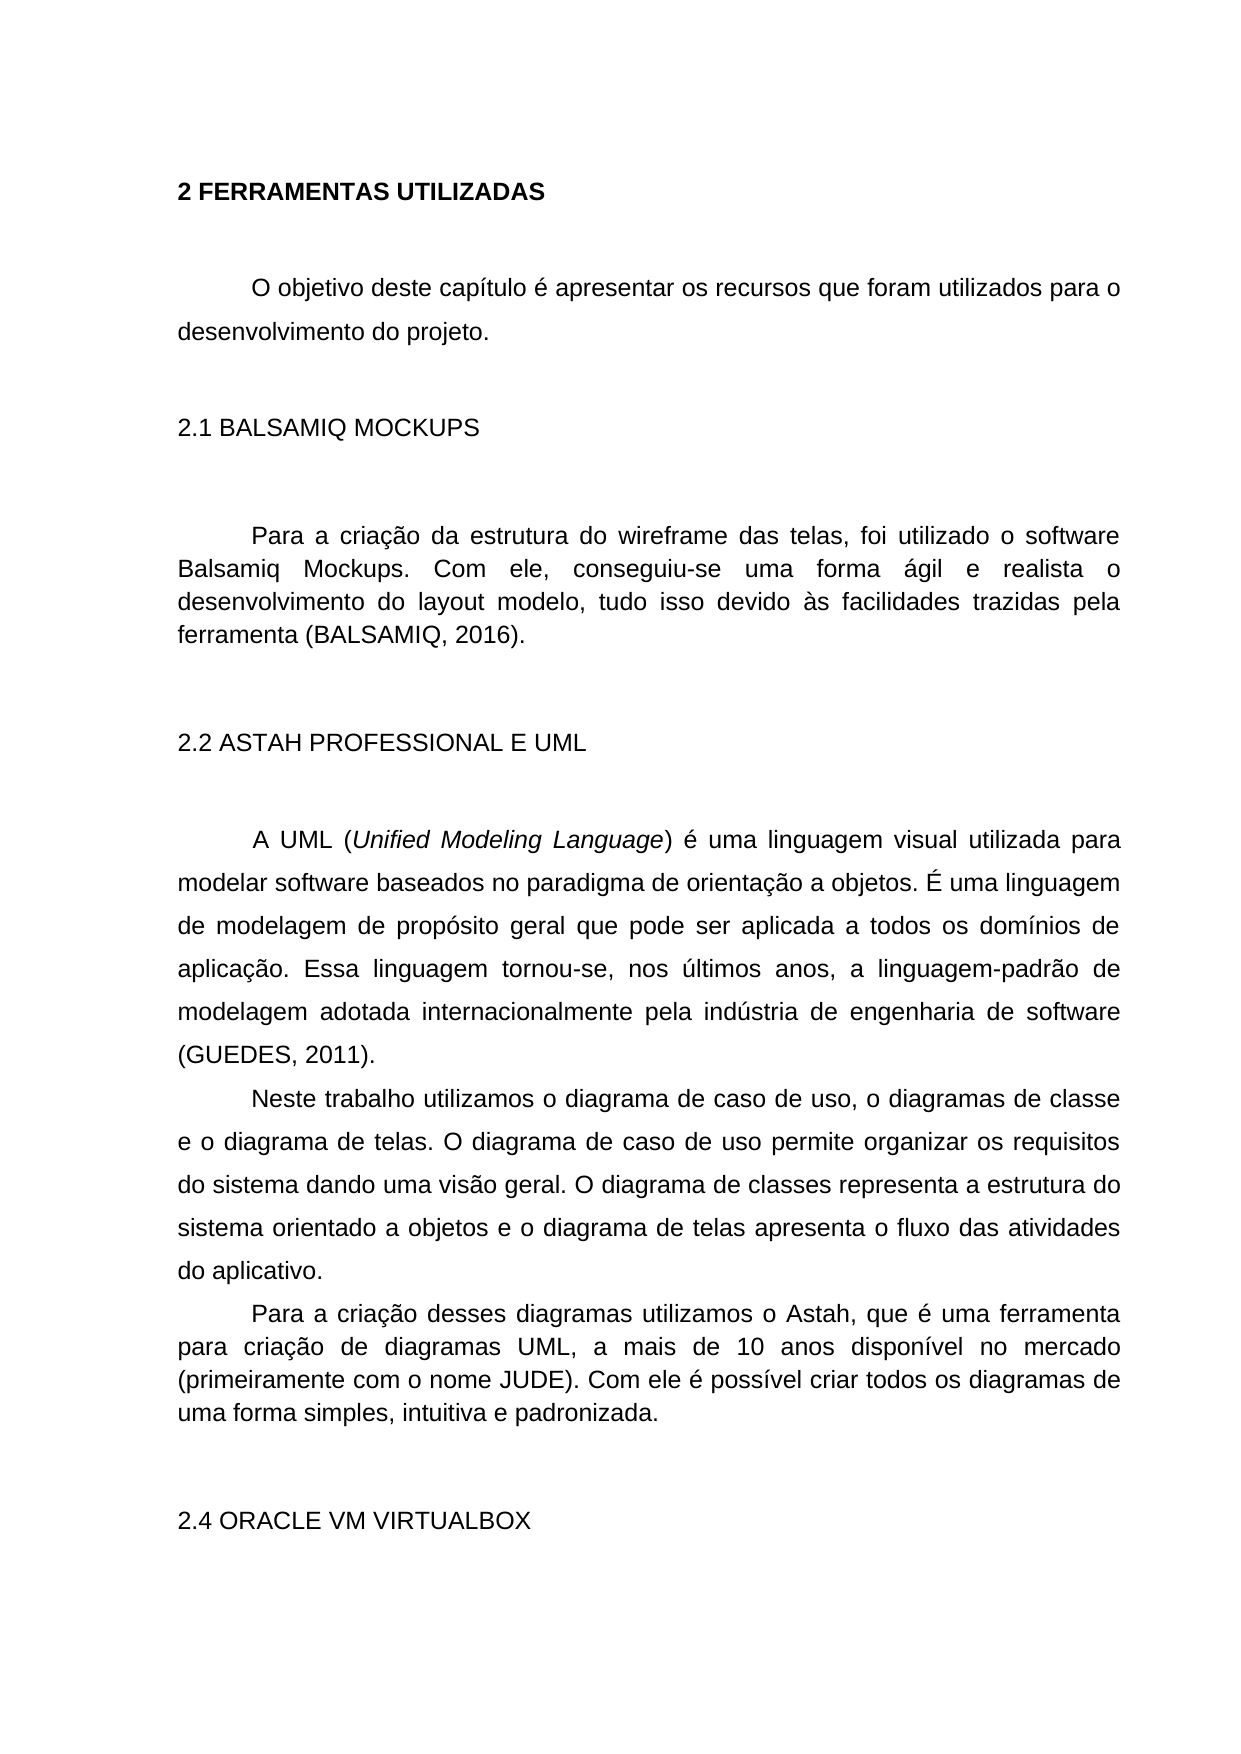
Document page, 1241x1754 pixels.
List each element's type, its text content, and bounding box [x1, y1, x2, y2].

text Para a criação da estrutura do wireframe das telas, foi utilizado o software Balsamiq Mockups. Com ele, conseguiu-se uma forma ágil e realista o desenvolvimento do layout modelo, tudo isso devido às facilidades trazidas pela ferramenta (BALSAMIQ, 2016). [177, 521, 1122, 649]
text 2.2 ASTAH PROFESSIONAL E UML [177, 728, 1122, 757]
text Neste trabalho utilizamos o diagrama de caso de uso, o diagramas de classe e o diagrama de telas. O diagrama de caso de uso permite organizar os requisitos do sistema dando uma visão geral. O diagrama de classes representa a estrutura do sistema orientado a objetos e o diagrama de telas apresenta o fluxo das atividades do aplicativo. [177, 1084, 1122, 1285]
text Para a criação desses diagramas utilizamos o Astah, que é uma ferramenta para criação de diagramas UML, a mais de 10 anos disponível no mercado (primeiramente com o nome JUDE). Com ele é possível criar todos os diagramas de uma forma simples, intuitiva e padronizada. [177, 1299, 1122, 1427]
text A UML (Unified Modeling Language) é uma linguagem visual utilizada para modelar software baseados no paradigma de orientação a objetos. É uma linguagem de modelagem de propósito geral que pode ser aplicada a todos os domínios de aplicação. Essa linguagem tornou-se, nos últimos anos, a linguagem-padrão de modelagem adotada internacionalmente pela indústria de engenharia de software (GUEDES, 2011). [177, 825, 1122, 1069]
text 2.1 BALSAMIQ MOCKUPS [177, 413, 1122, 442]
text O objetivo deste capítulo é apresentar os recursos que foram utilizados para o desenvolvimento do projeto. [177, 273, 1122, 345]
subtitle 2 FERRAMENTAS UTILIZADAS [177, 177, 1122, 206]
text 2.4 ORACLE VM VIRTUALBOX [177, 1506, 1122, 1535]
